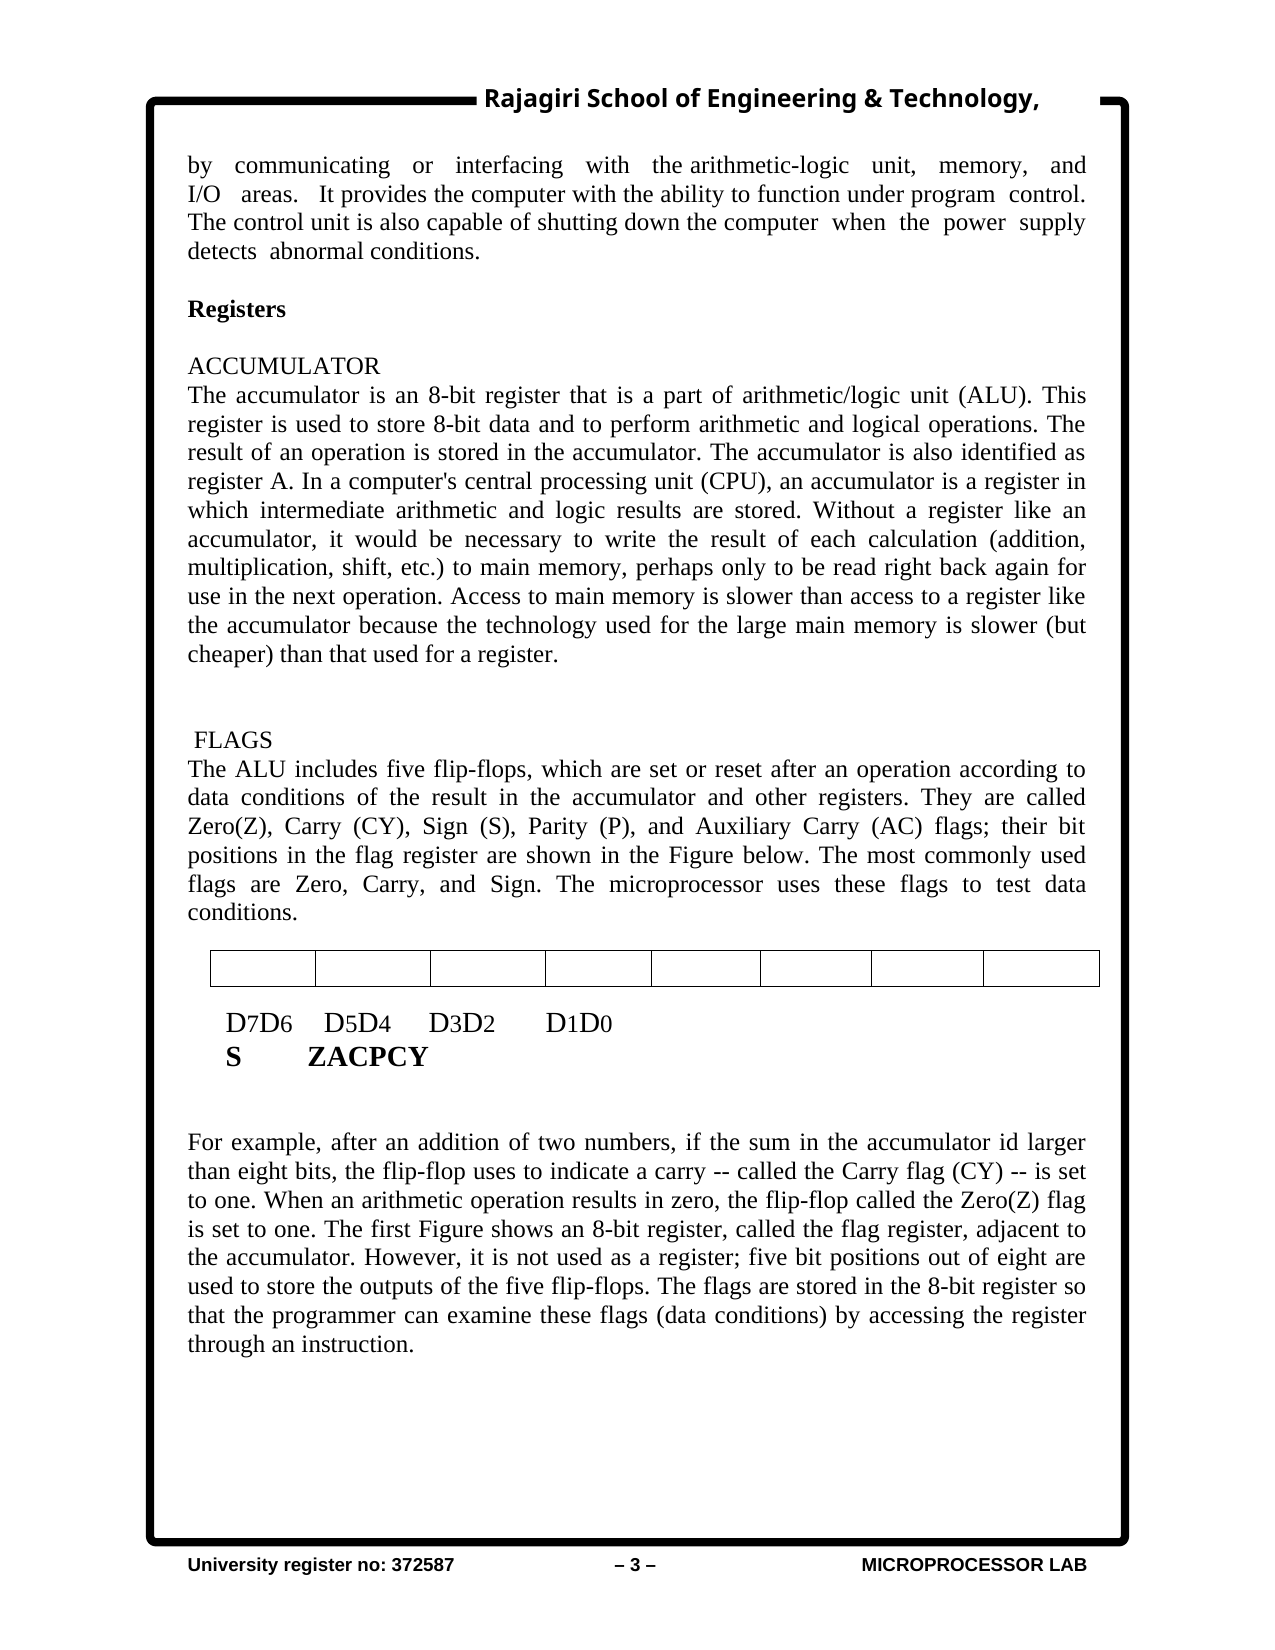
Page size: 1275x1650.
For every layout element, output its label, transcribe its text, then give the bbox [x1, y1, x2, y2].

text FLAGS [187, 725, 1087, 754]
text The ALU includes five flip-flops, which are set or reset after an operation according to data conditions of the result in the accumulator and other registers. They are called Zero(Z), Carry (CY), Sign (S), Parity (P), and Auxiliary Carry (AC) flags; their bit positions in the flag register are shown in the Figure below. The most commonly used flags are Zero, Carry, and Sign. The microprocessor uses these flags to test data conditions. [187, 754, 1087, 926]
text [187, 150, 1087, 265]
text ACCUMULATOR [187, 351, 1087, 380]
text Registers [187, 294, 1087, 322]
text The accumulator is an 8-bit register that is a part of arithmetic/logic unit (ALU). This register is used to store 8-bit data and to perform arithmetic and logical operations. The result of an operation is stored in the accumulator. The accumulator is also identified as register A. In a computer's central processing unit (CPU), an accumulator is a register in which intermediate arithmetic and logic results are stored. Without a register like an accumulator, it would be necessary to write the result of each calculation (addition, multiplication, shift, etc.) to main memory, perhaps only to be read right back again for use in the next operation. Access to main memory is slower than access to a register like the accumulator because the technology used for the large main memory is slower (but cheaper) than that used for a register. [187, 380, 1087, 667]
text For example, after an addition of two numbers, if the sum in the accumulator id larger than eight bits, the flip-flop uses to indicate a carry -- called the Carry flag (CY) -- is set to one. When an arithmetic operation results in zero, the flip-flop called the Zero(Z) flag is set to one. The first Figure shows an 8-bit register, called the flag register, adjacent to the accumulator. However, it is not used as a register; five bit positions out of eight are used to store the outputs of the five flip-flops. The flags are stored in the 8-bit register so that the programmer can examine these flags (data conditions) by accessing the register through an instruction. [187, 1127, 1087, 1357]
